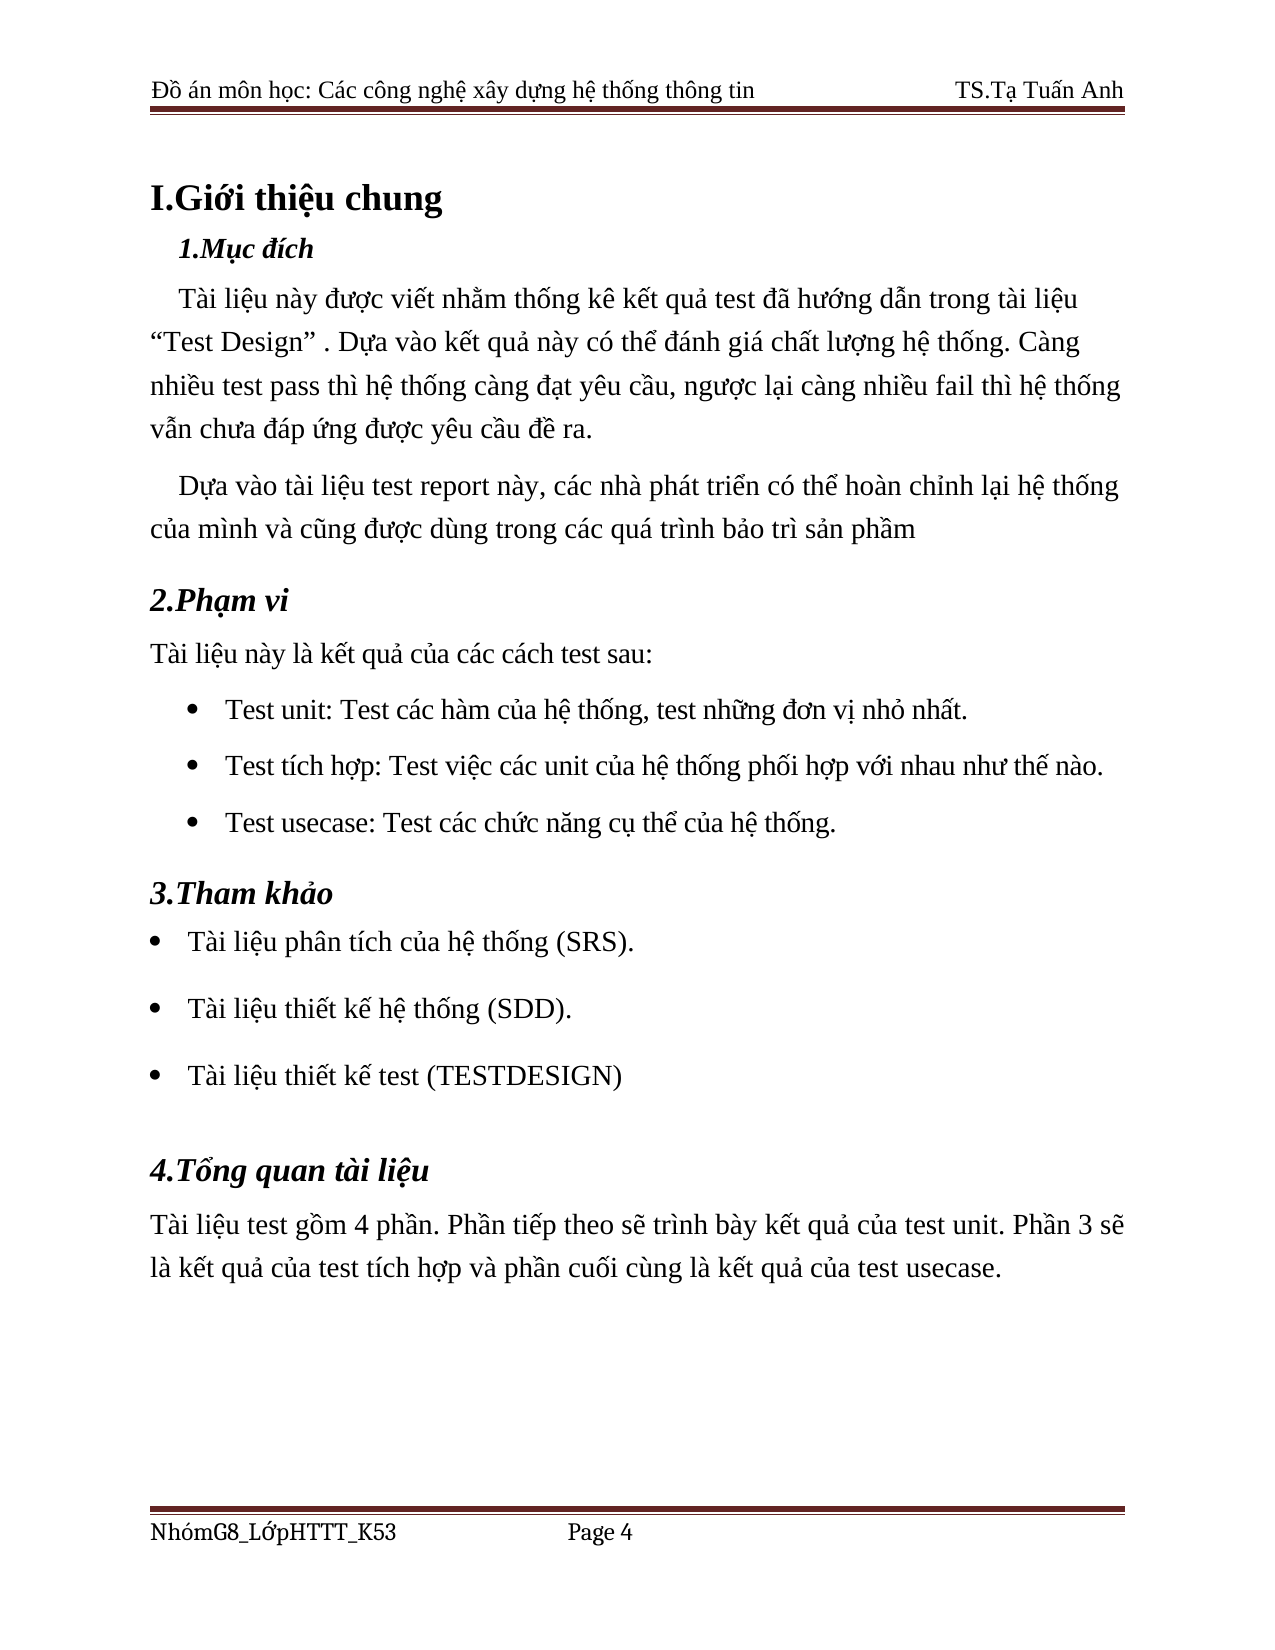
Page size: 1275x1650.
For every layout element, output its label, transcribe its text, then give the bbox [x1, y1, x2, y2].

list Test tích hợp: Test việc các unit của hệ thống phối hợp với nhau như thế nào. [187, 748, 1125, 782]
list Test unit: Test các hàm của hệ thống, test những đơn vị nhỏ nhất. [187, 692, 1125, 726]
list Tài liệu thiết kế test (TESTDESIGN) [150, 1058, 1125, 1092]
subtitle 1.Mục đích [178, 231, 1125, 264]
subtitle I.Giới thiệu chung [150, 175, 1125, 218]
text Tài liệu test gồm 4 phần. Phần tiếp theo sẽ trình bày kết quả của test unit. Phần 3 sẽ là kết quả của test tích hợp và phần cuối cùng là kết quả của test usecase. [150, 1207, 1125, 1284]
list Tài liệu phân tích của hệ thống (SRS). [150, 924, 1125, 957]
text Dựa vào tài liệu test report này, các nhà phát triển có thể hoàn chỉnh lại hệ thống của mình và cũng được dùng trong các quá trình bảo trì sản phầm [150, 468, 1125, 545]
subtitle 2.Phạm vi [150, 580, 1125, 618]
list Tài liệu thiết kế hệ thống (SDD). [150, 991, 1125, 1024]
text Tài liệu này là kết quả của các cách test sau: [150, 636, 1125, 670]
list Test usecase: Test các chức năng cụ thể của hệ thống. [187, 805, 1125, 838]
subtitle 3.Tham khảo [150, 873, 1125, 912]
text Tài liệu này được viết nhằm thống kê kết quả test đã hướng dẫn trong tài liệu “Test Design” . Dựa vào kết quả này có thể đánh giá chất lượng hệ thống. Càng nhiều test pass thì hệ thống càng đạt yêu cầu, ngược lại càng nhiều fail thì hệ thống vẫn chưa đáp ứng được yêu cầu đề ra. [150, 281, 1125, 445]
subtitle 4.Tổng quan tài liệu [150, 1151, 1125, 1189]
